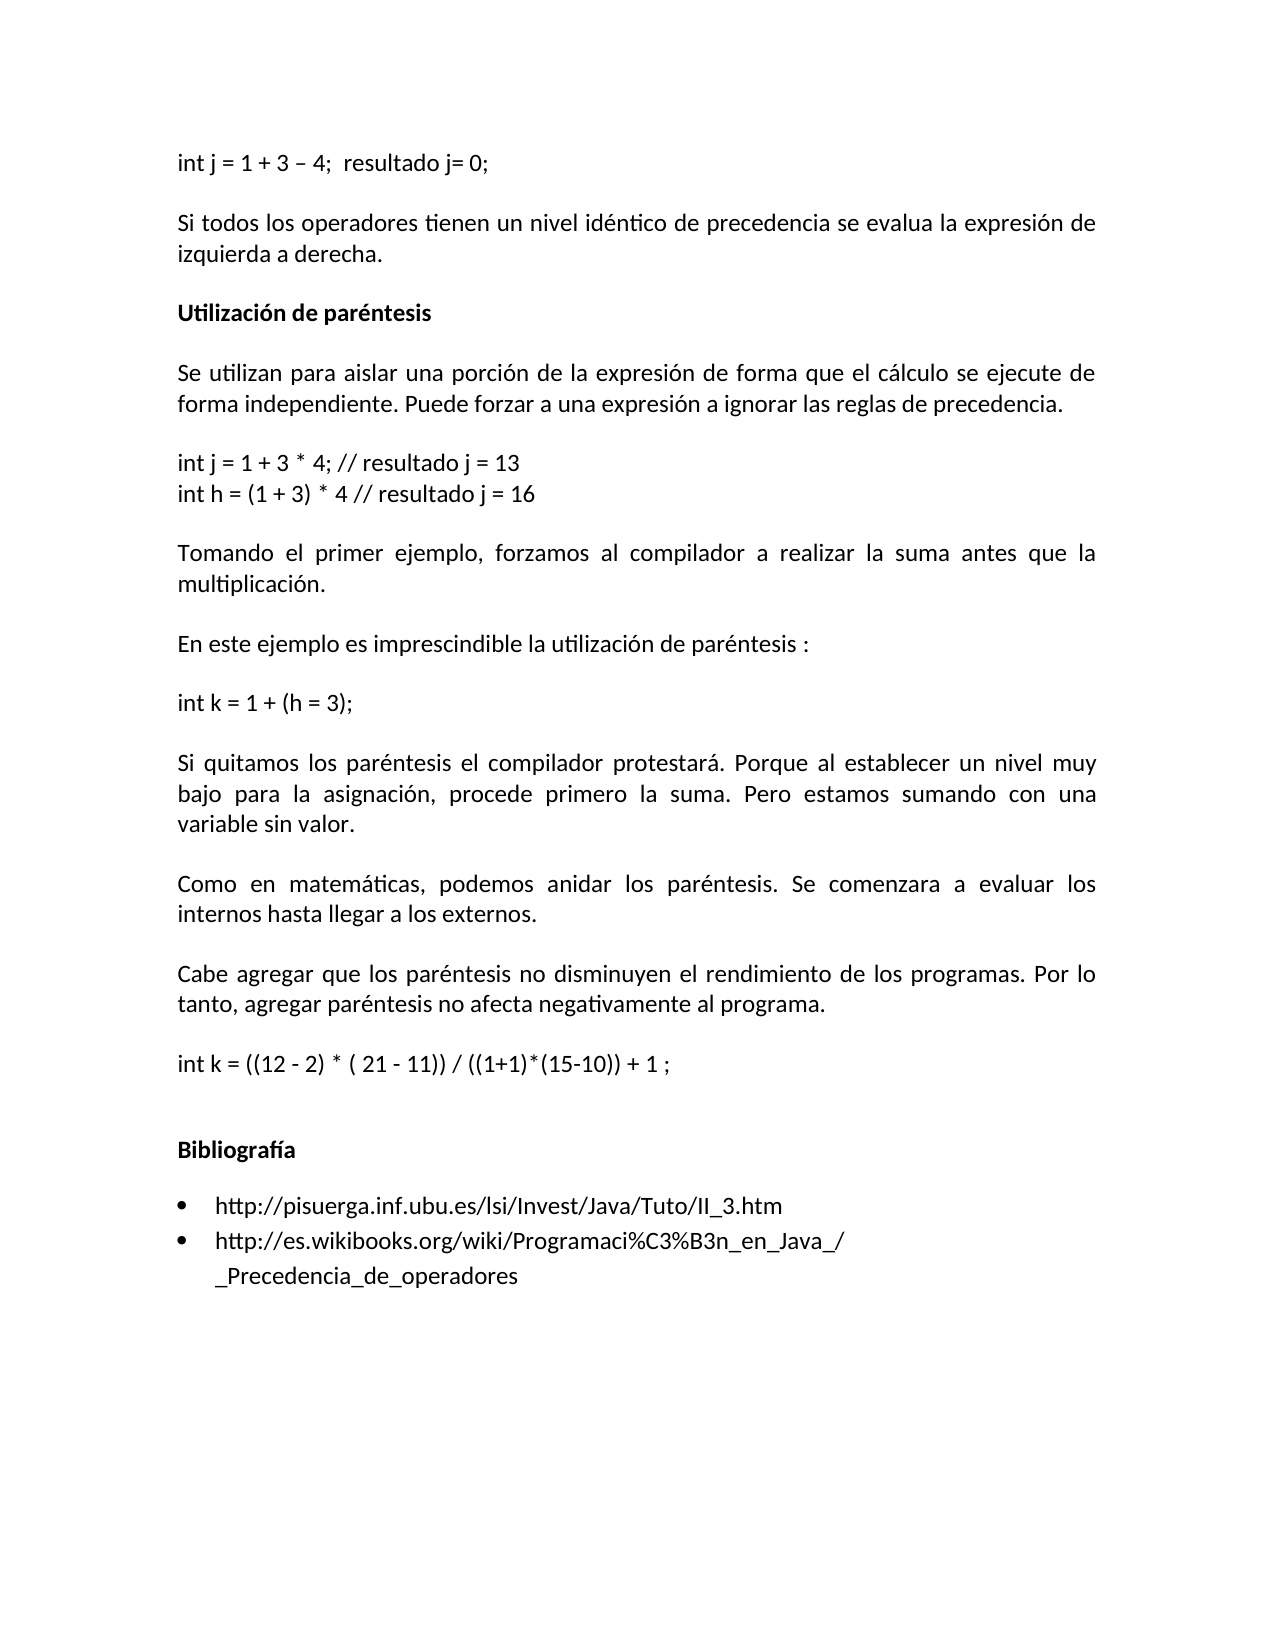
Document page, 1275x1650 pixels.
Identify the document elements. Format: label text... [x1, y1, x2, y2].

list http://es.wikibooks.org/wiki/Programaci%C3%B3n_en_Java_/_Precedencia_de_operadores [177, 1226, 1098, 1291]
text Cabe agregar que los paréntesis no disminuyen el rendimiento de los programas. Por lo tanto, agregar paréntesis no afecta negativamente al programa. [177, 958, 1098, 1019]
subtitle Utilización de paréntesis [177, 297, 1098, 328]
text int j = 1 + 3 – 4; resultado j= 0; [177, 148, 1098, 178]
text Si quitamos los paréntesis el compilador protestará. Porque al establecer un nivel muy bajo para la asignación, procede primero la suma. Pero estamos sumando con una variable sin valor. [177, 747, 1098, 839]
text int h = (1 + 3) * 4 // resultado j = 16 [177, 478, 1098, 508]
list http://pisuerga.inf.ubu.es/lsi/Invest/Java/Tuto/II_3.htm [177, 1191, 1098, 1221]
text int k = 1 + (h = 3); [177, 687, 1098, 718]
text int k = ((12 - 2) * ( 21 - 11)) / ((1+1)*(15-10)) + 1 ; [177, 1048, 1098, 1079]
text Si todos los operadores tienen un nivel idéntico de precedencia se evalua la expresión de izquierda a derecha. [177, 207, 1098, 268]
text En este ejemplo es imprescindible la utilización de paréntesis : [177, 628, 1098, 658]
text Tomando el primer ejemplo, forzamos al compilador a realizar la suma antes que la multiplicación. [177, 538, 1098, 599]
text int j = 1 + 3 * 4; // resultado j = 13 [177, 447, 1098, 478]
text Bibliografía [177, 1135, 1098, 1165]
text Se utilizan para aislar una porción de la expresión de forma que el cálculo se ejecute de forma independiente. Puede forzar a una expresión a ignorar las reglas de precedencia. [177, 357, 1098, 418]
text Como en matemáticas, podemos anidar los paréntesis. Se comenzara a evaluar los internos hasta llegar a los externos. [177, 868, 1098, 929]
